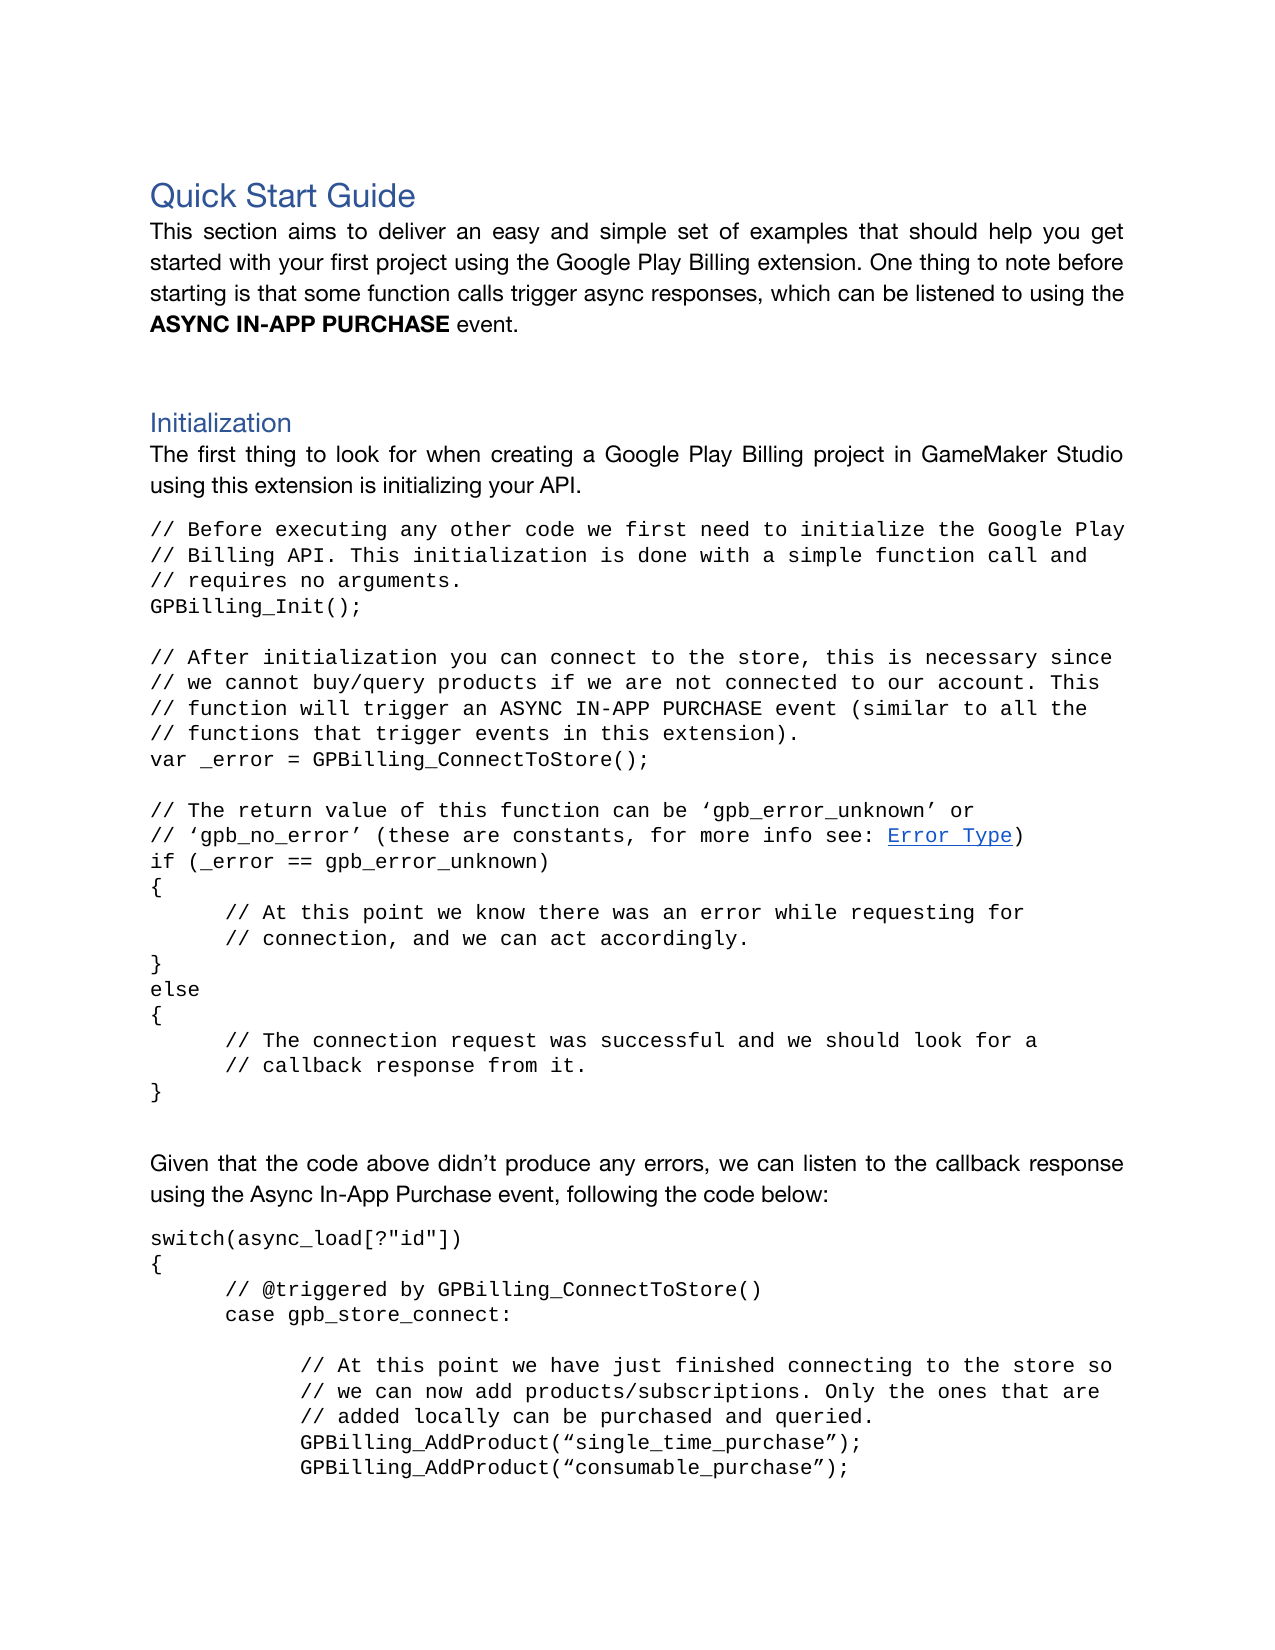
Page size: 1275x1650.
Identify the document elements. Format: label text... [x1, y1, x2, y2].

text // Before executing any other code we first need to initialize the Google Play // Billing API. This initialization is done with a simple function call and // requires no arguments. GPBilling_Init(); // After initialization you can connect to the store, this is necessary since // we cannot buy/query products if we are not connected to our account. This // function will trigger an ASYNC IN-APP PURCHASE event (similar to all the // functions that trigger events in this extension). var _error = GPBilling_ConnectToStore(); // The return value of this function can be ‘gpb_error_unknown’ or // ‘gpb_no_error’ (these are constants, for more info see: Error Type) if (_error == gpb_error_unknown) { // At this point we know there was an error while requesting for // connection, and we can act accordingly. } else { // The connection request was successful and we should look for a // callback response from it. } [150, 519, 1125, 1104]
text This section aims to deliver an easy and simple set of examples that should help you get started with your first project using the Google Play Billing extension. One thing to note before starting is that some function calls trigger async responses, which can be listened to using the ASYNC IN-APP PURCHASE event. [150, 217, 1125, 339]
text Given that the code above didn’t produce any errors, we can listen to the callback response using the Async In-App Purchase event, following the code below: [150, 1123, 1125, 1209]
subtitle Initialization [150, 406, 1125, 440]
text The first thing to look for when creating a Google Play Billing project in GameMaker Studio using this extension is initializing your API. [150, 440, 1125, 500]
subtitle Quick Start Guide [150, 175, 1125, 217]
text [150, 1228, 1125, 1481]
